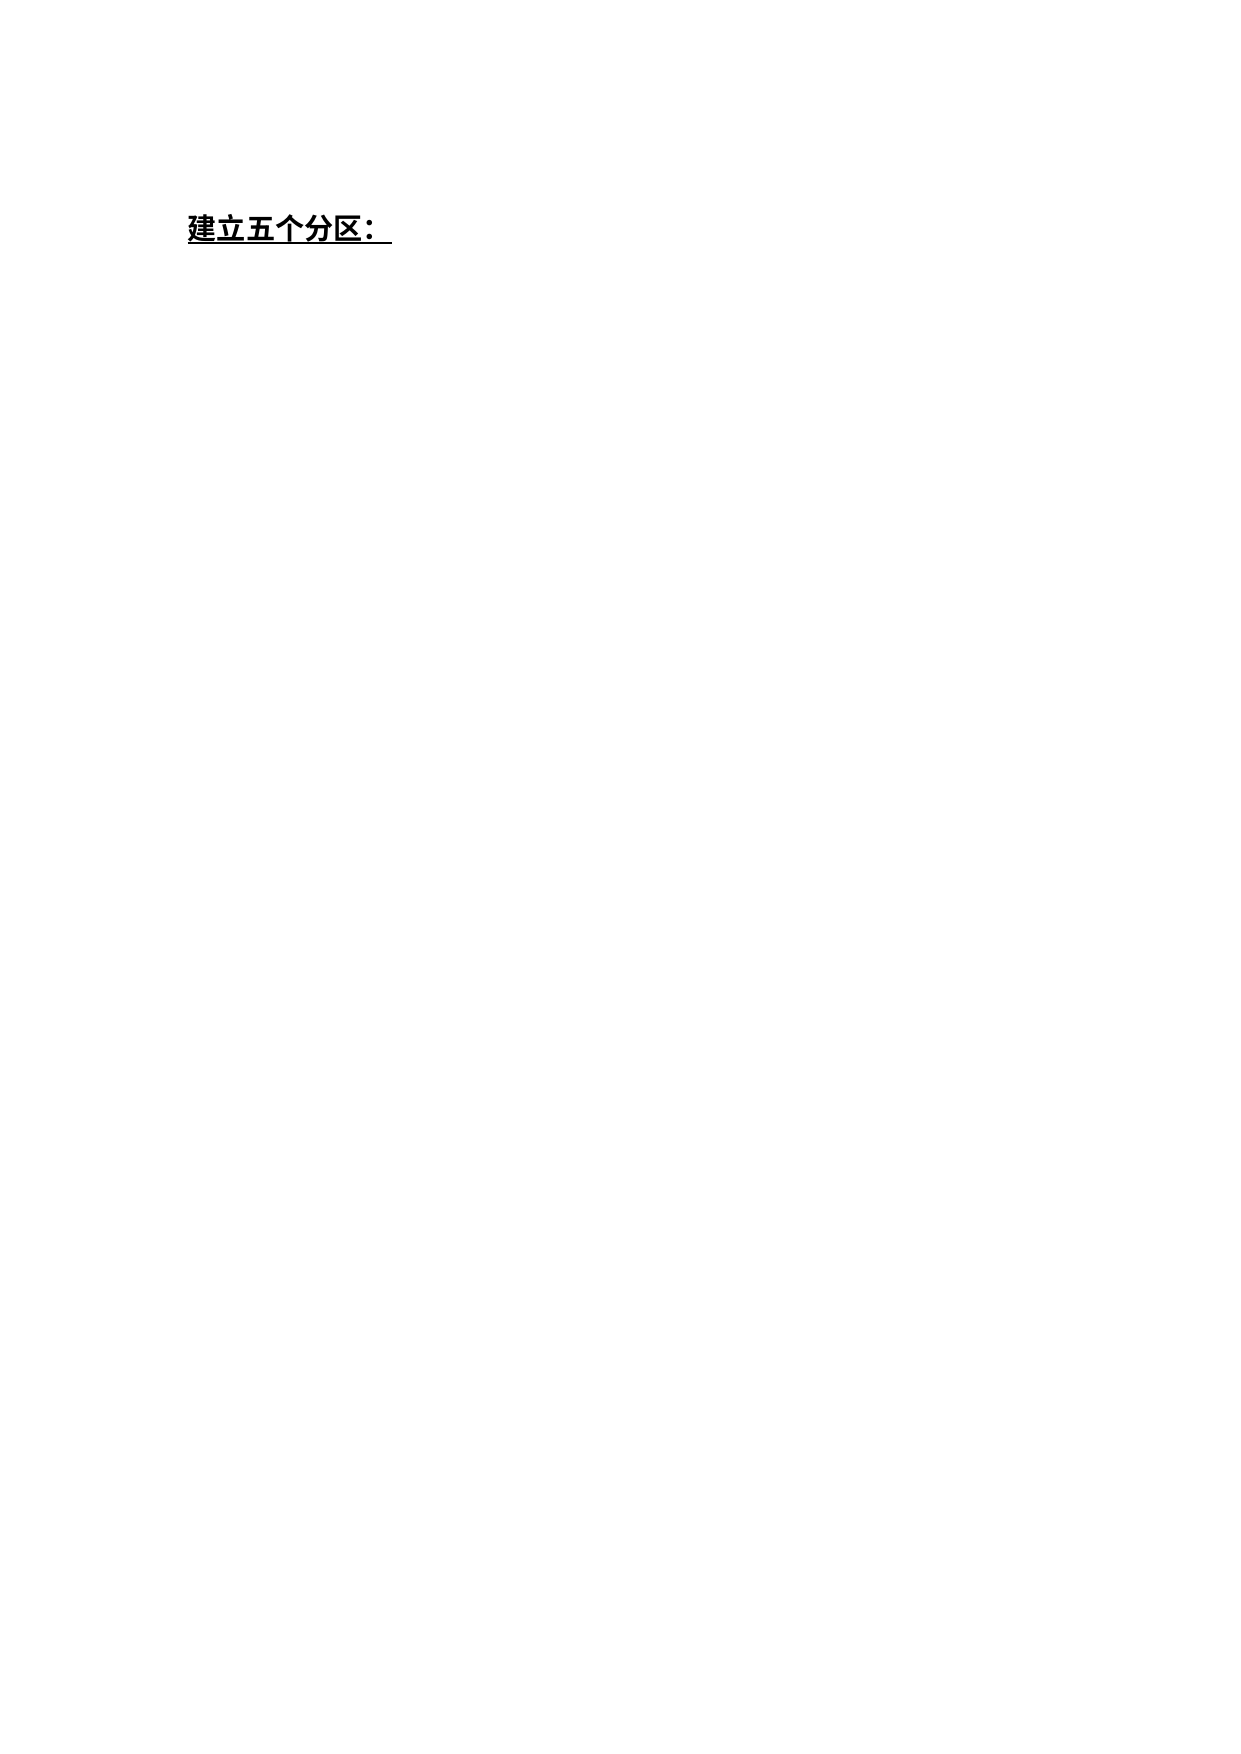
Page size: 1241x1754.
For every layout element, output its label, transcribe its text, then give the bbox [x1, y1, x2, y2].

text 建立五个分区： [187, 162, 1053, 259]
